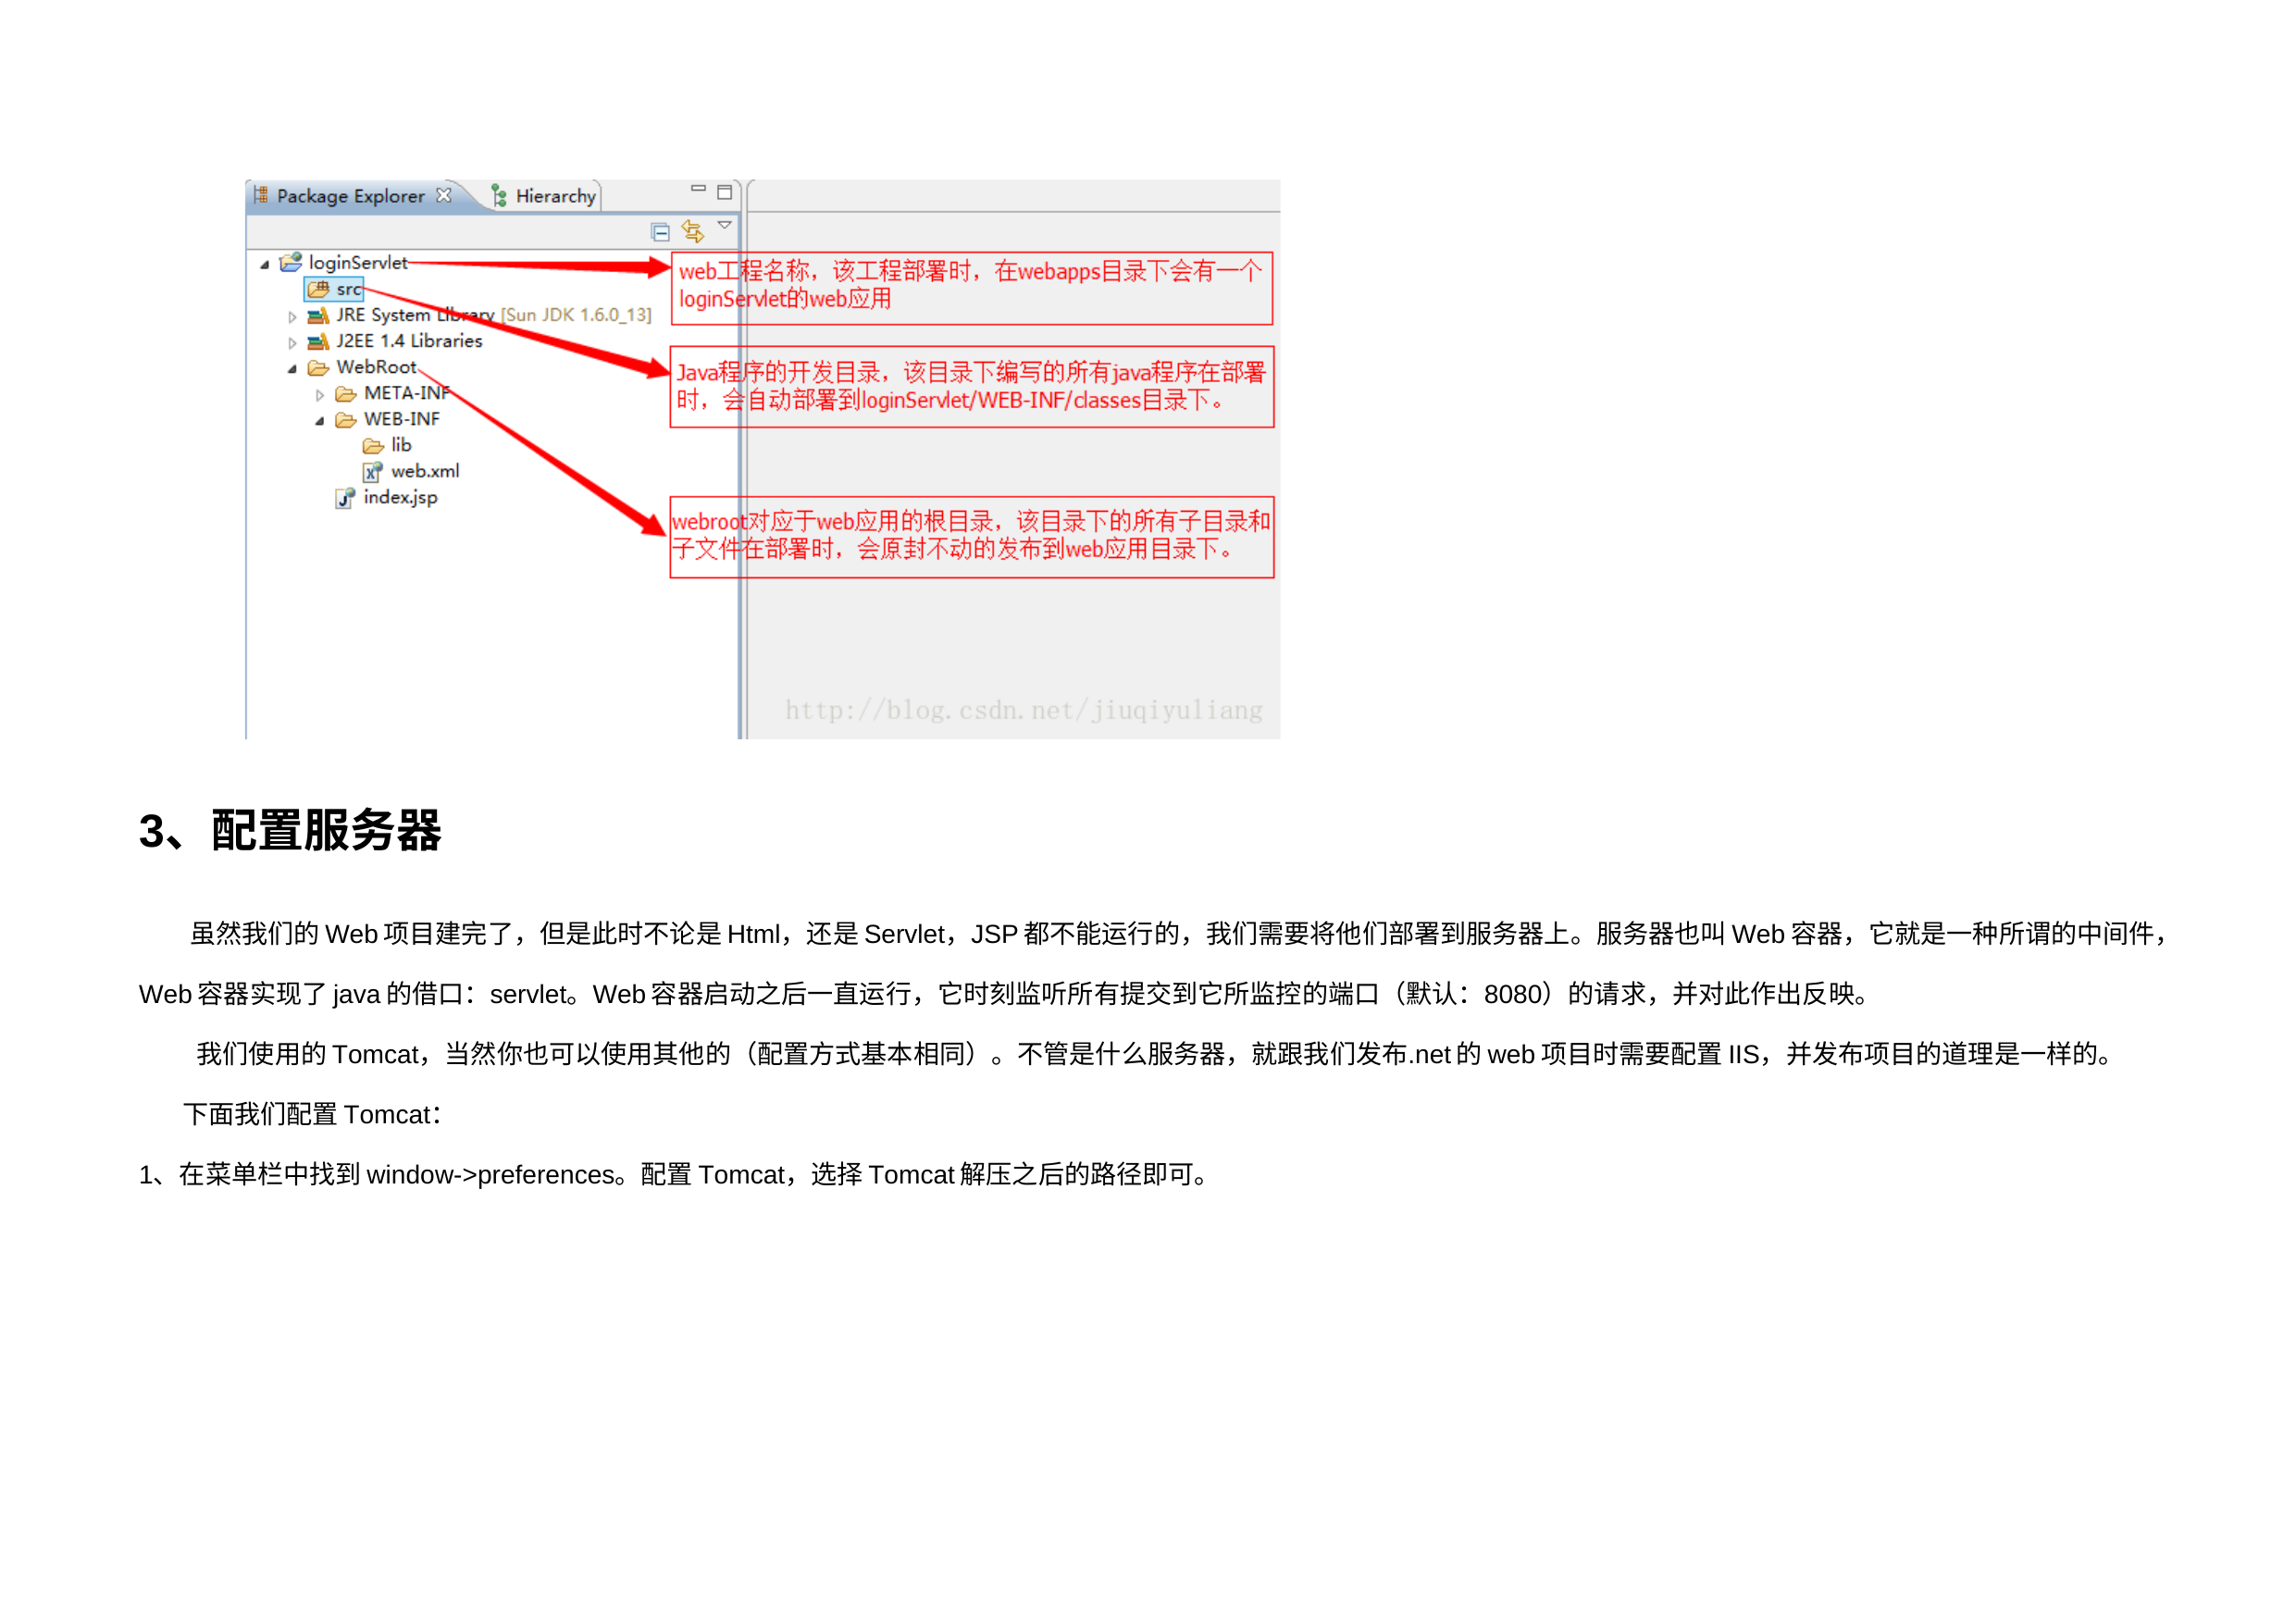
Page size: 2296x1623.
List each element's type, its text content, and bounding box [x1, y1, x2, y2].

text 1、在菜单栏中找到window->preferences。配置Tomcat，选择Tomcat解压之后的路径即可。 [139, 1142, 2156, 1202]
picture [244, 180, 1281, 739]
text 3、配置服务器 [139, 781, 2156, 872]
text 下面我们配置Tomcat： [139, 1082, 2156, 1142]
text 我们使用的Tomcat，当然你也可以使用其他的（配置方式基本相同）。不管是什么服务器，就跟我们发布.net的web项目时需要配置IIS，并发布项目的道理是一样的。 [139, 1022, 2156, 1082]
text 虽然我们的Web项目建完了，但是此时不论是Html，还是Servlet，JSP都不能运行的，我们需要将他们部署到服务器上。服务器也叫Web容器，它就是一种所谓的中间件，Web容器实现了java的借口：servlet。Web容器启动之后一直运行，它时刻监听所有提交到它所监控的端口（默认：8080）的请求，并对此作出反映。 [139, 901, 2156, 1022]
